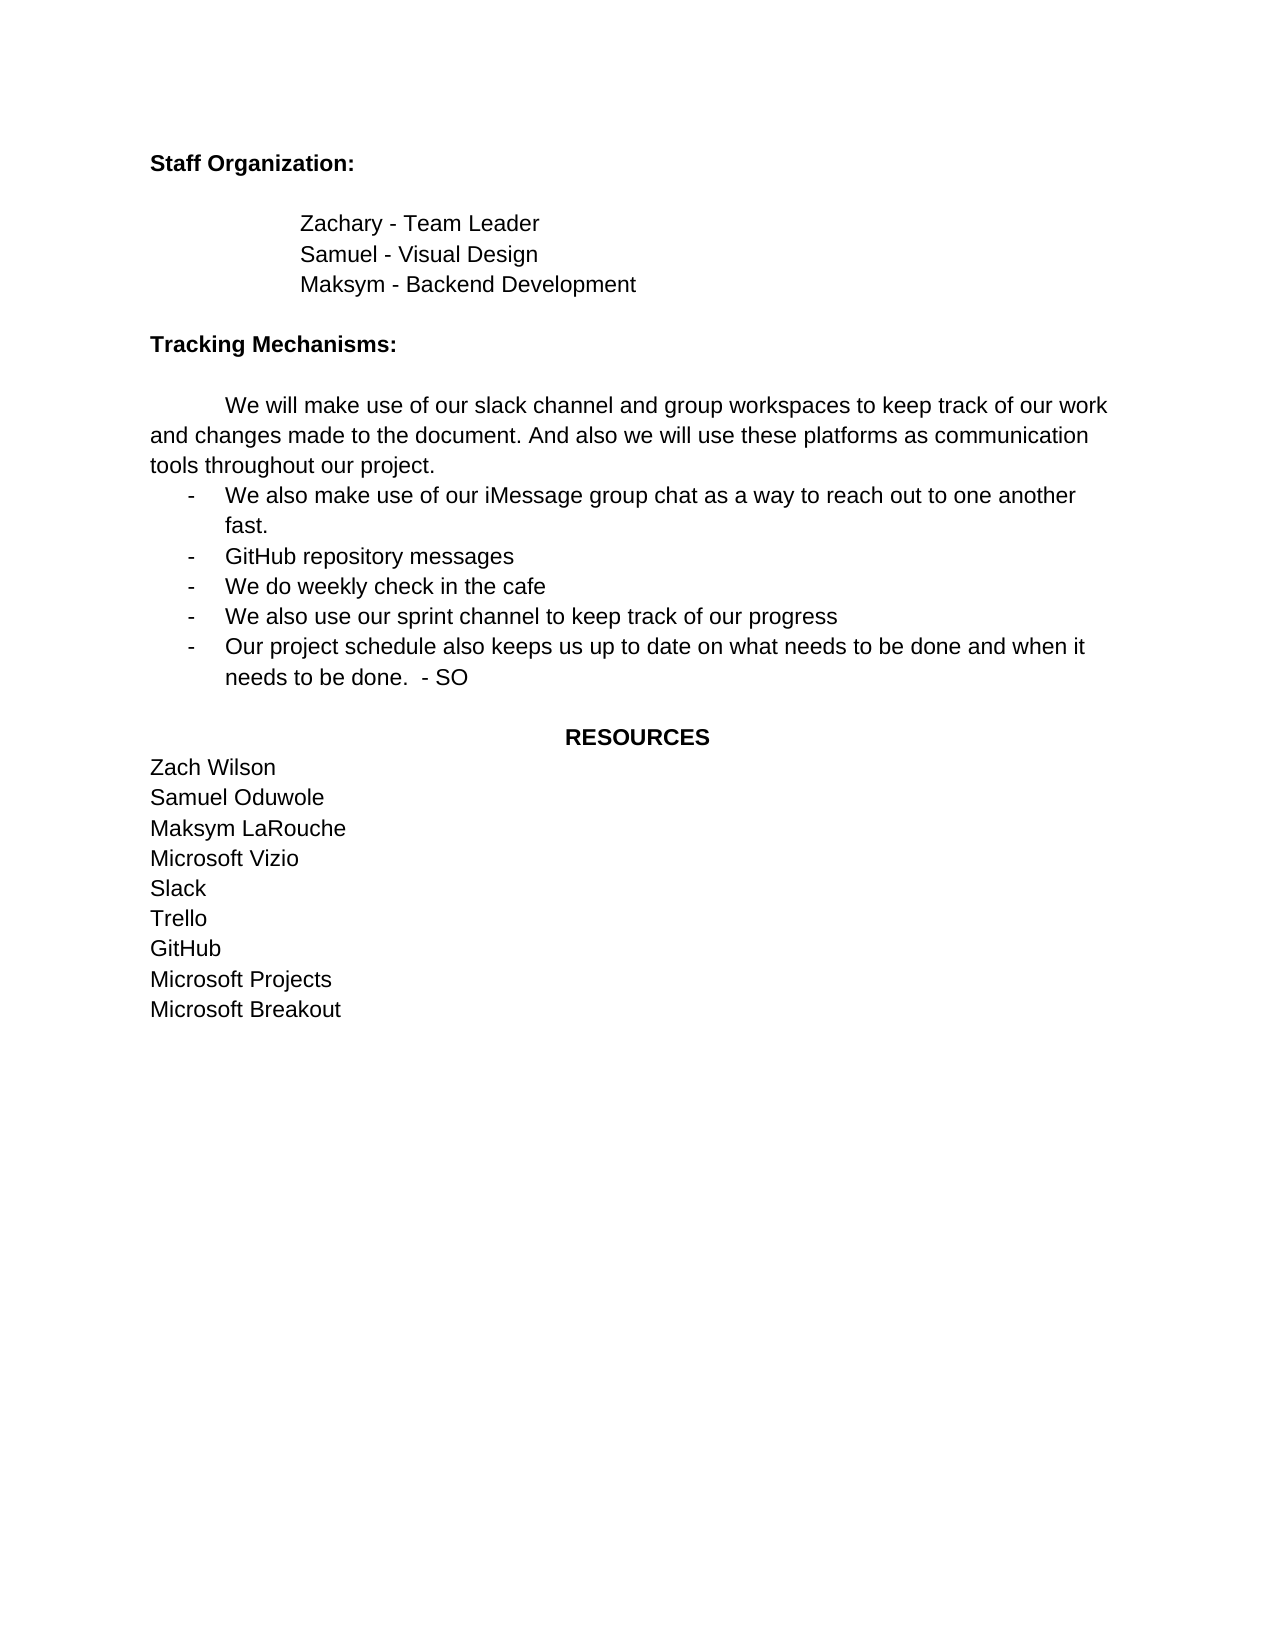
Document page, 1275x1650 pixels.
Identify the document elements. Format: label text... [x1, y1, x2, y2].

text GitHub [150, 935, 1125, 962]
text RESOURCES [150, 724, 1125, 750]
text Samuel Oduwole [150, 784, 1125, 811]
text Microsoft Vizio [150, 845, 1125, 871]
list GitHub repository messages [187, 543, 1125, 569]
text Staff Organization: [150, 150, 1125, 176]
text Slack [150, 875, 1125, 901]
text Maksym - Backend Development [150, 271, 1125, 297]
text Tracking Mechanisms: [150, 331, 1125, 358]
text Microsoft Projects [150, 966, 1125, 992]
text Samuel - Visual Design [150, 241, 1125, 267]
text Trello [150, 905, 1125, 932]
text Microsoft Breakout [150, 996, 1125, 1022]
list We do weekly check in the cafe [187, 573, 1125, 599]
list Our project schedule also keeps us up to date on what needs to be done and when it needs to be done. - SO [187, 633, 1125, 690]
list We also make use of our iMessage group chat as a way to reach out to one another fast. [187, 482, 1125, 539]
text Zachary - Team Leader [150, 210, 1125, 237]
text We will make use of our slack channel and group workspaces to keep track of our work and changes made to the document. And also we will use these platforms as communication tools throughout our project. [150, 392, 1125, 478]
text Maksym LaRouche [150, 814, 1125, 841]
text Zach Wilson [150, 754, 1125, 781]
list We also use our sprint channel to keep track of our progress [187, 603, 1125, 629]
